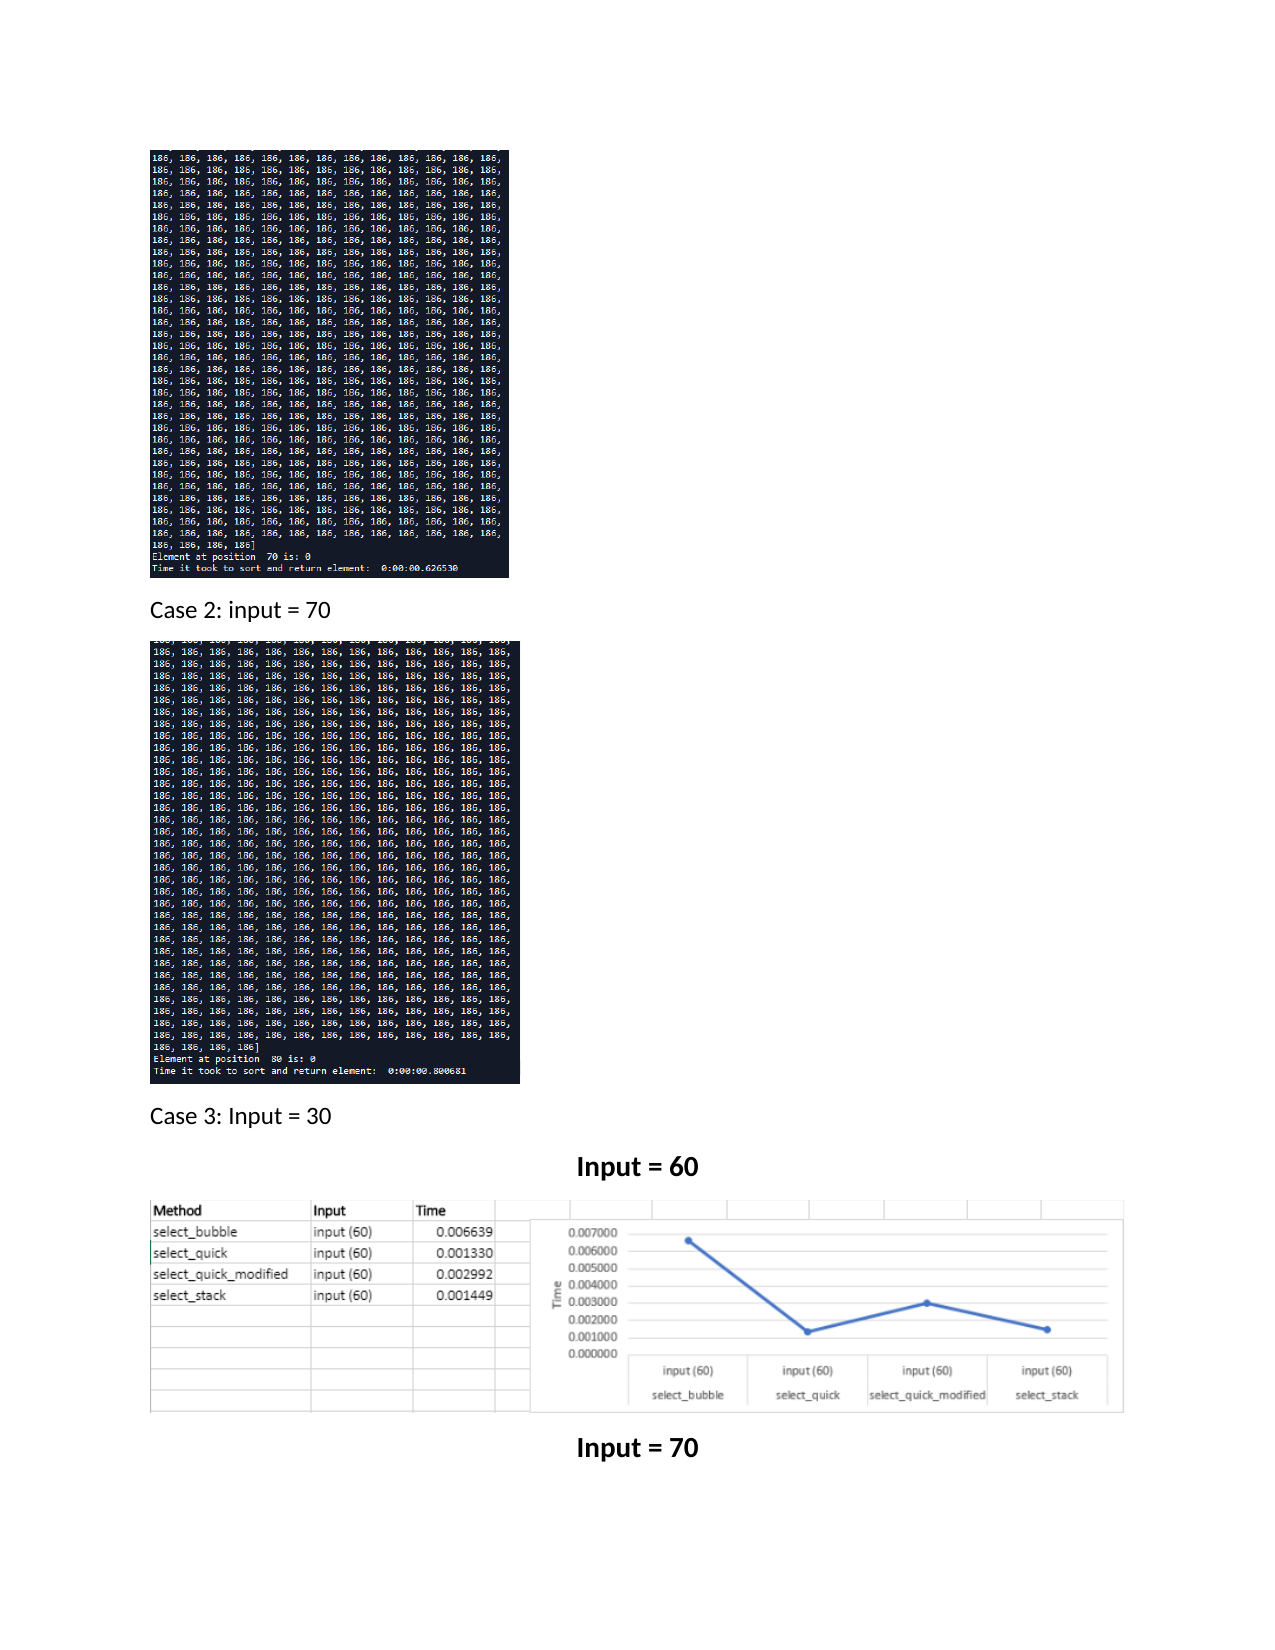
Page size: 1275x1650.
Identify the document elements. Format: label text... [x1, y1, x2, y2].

text Case 3: Input = 30 [150, 1100, 1125, 1131]
picture [150, 1200, 1125, 1413]
picture [150, 641, 521, 1084]
picture [150, 150, 509, 578]
text Input = 70 [150, 1429, 1125, 1465]
text Input = 60 [150, 1148, 1125, 1183]
text Case 2: input = 70 [150, 594, 1125, 624]
